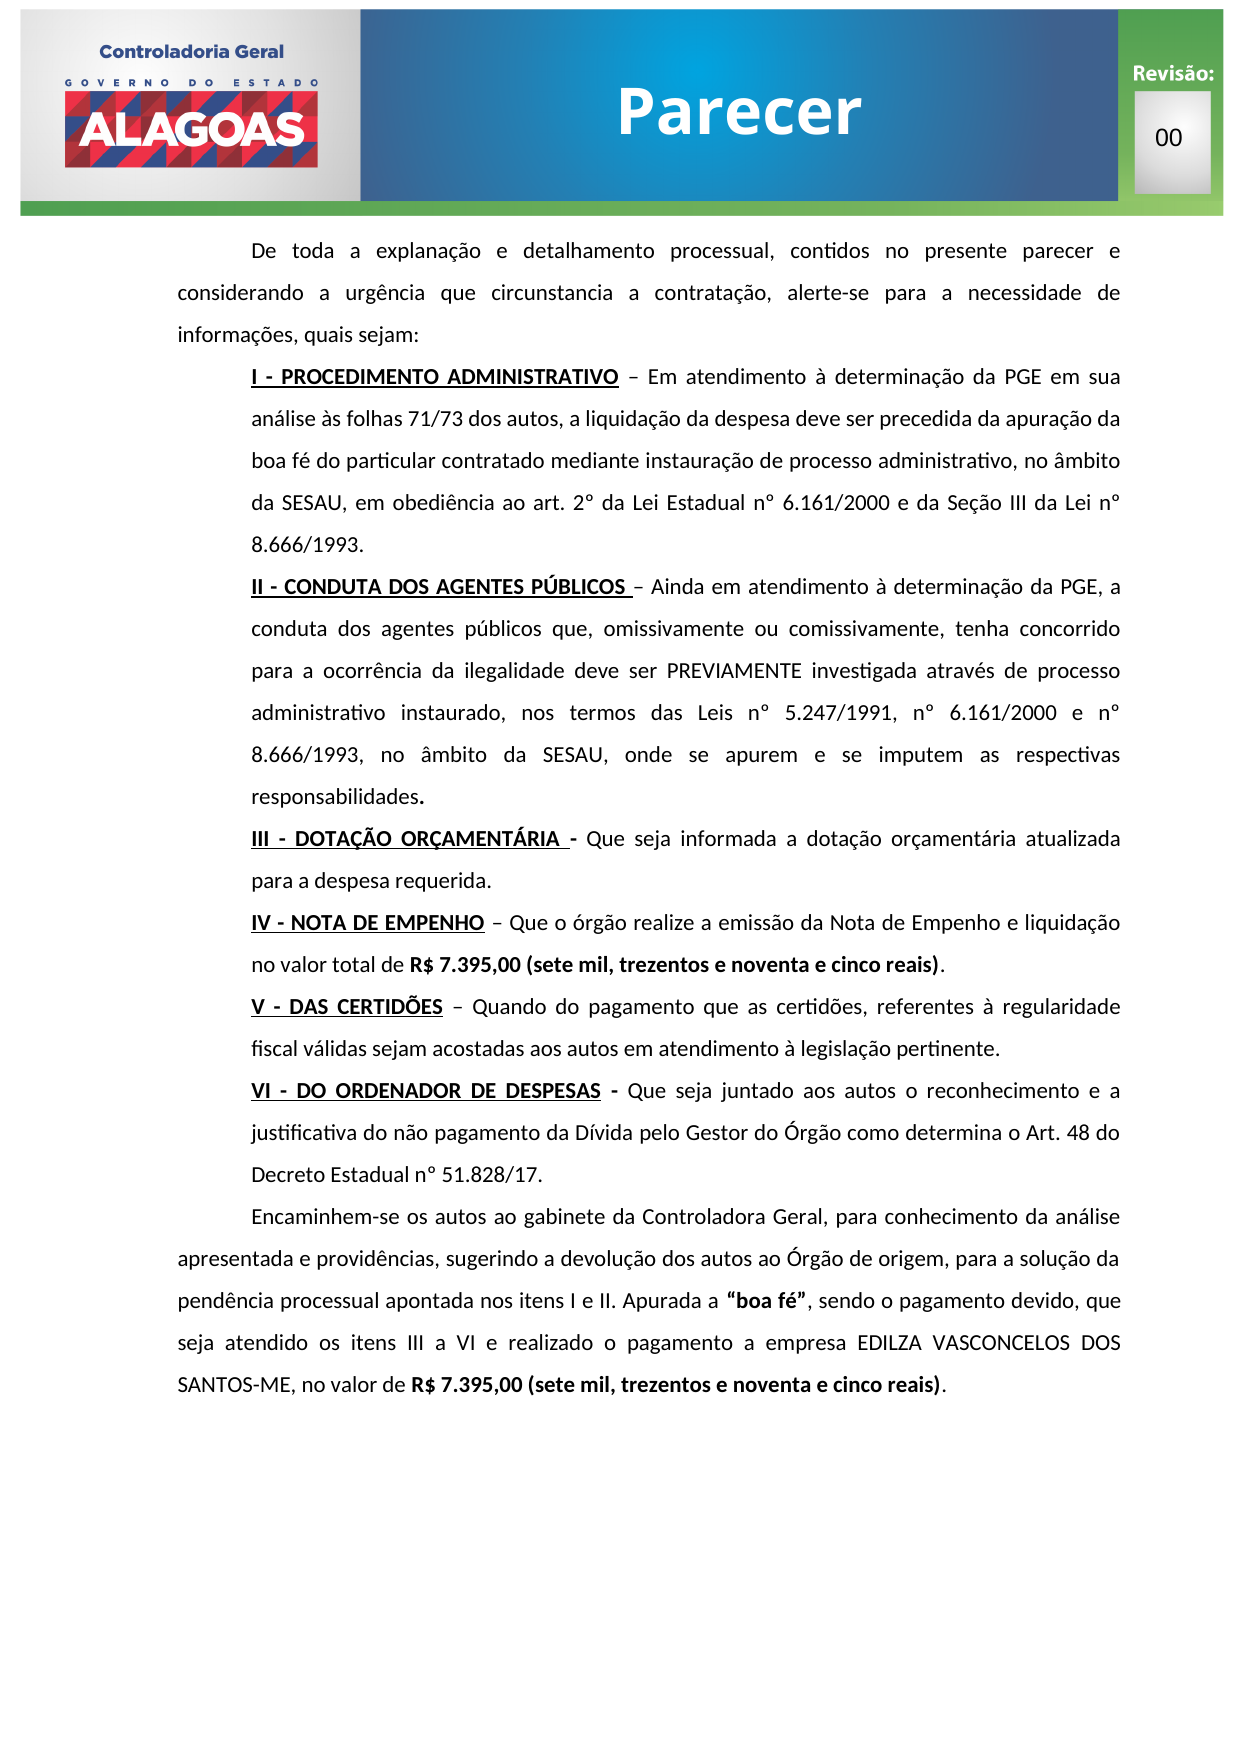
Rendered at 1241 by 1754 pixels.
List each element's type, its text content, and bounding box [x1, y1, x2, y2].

text De toda a explanação e detalhamento processual, contidos no presente parecer e considerando a urgência que circunstancia a contratação, alerte-se para a necessidade de informações, quais sejam: [177, 236, 1122, 348]
text II - CONDUTA DOS AGENTES PÚBLICOS – Ainda em atendimento à determinação da PGE, a conduta dos agentes públicos que, omissivamente ou comissivamente, tenha concorrido para a ocorrência da ilegalidade deve ser PREVIAMENTE investigada através de processo administrativo instaurado, nos termos das Leis nº 5.247/1991, nº 6.161/2000 e nº 8.666/1993, no âmbito da SESAU, onde se apurem e se imputem as respectivas responsabilidades. [251, 572, 1122, 810]
text Encaminhem-se os autos ao gabinete da Controladora Geral, para conhecimento da análise apresentada e providências, sugerindo a devolução dos autos ao Órgão de origem, para a solução da pendência processual apontada nos itens I e II. Apurada a “boa fé”, sendo o pagamento devido, que seja atendido os itens III a VI e realizado o pagamento a empresa EDILZA VASCONCELOS DOS SANTOS-ME, no valor de R$ 7.395,00 (sete mil, trezentos e noventa e cinco reais). [177, 1202, 1122, 1398]
picture [20, 9, 1224, 216]
text III - DOTAÇÃO ORÇAMENTÁRIA - Que seja informada a dotação orçamentária atualizada para a despesa requerida. [251, 824, 1122, 894]
text IV - NOTA DE EMPENHO – Que o órgão realize a emissão da Nota de Empenho e liquidação no valor total de R$ 7.395,00 (sete mil, trezentos e noventa e cinco reais). [251, 908, 1122, 978]
text I - PROCEDIMENTO ADMINISTRATIVO – Em atendimento à determinação da PGE em sua análise às folhas 71/73 dos autos, a liquidação da despesa deve ser precedida da apuração da boa fé do particular contratado mediante instauração de processo administrativo, no âmbito da SESAU, em obediência ao art. 2º da Lei Estadual nº 6.161/2000 e da Seção III da Lei nº 8.666/1993. [251, 362, 1122, 558]
text V - DAS CERTIDÕES – Quando do pagamento que as certidões, referentes à regularidade fiscal válidas sejam acostadas aos autos em atendimento à legislação pertinente. [251, 992, 1122, 1062]
text VI - DO ORDENADOR DE DESPESAS - Que seja juntado aos autos o reconhecimento e a justificativa do não pagamento da Dívida pelo Gestor do Órgão como determina o Art. 48 do Decreto Estadual nº 51.828/17. [251, 1076, 1122, 1188]
